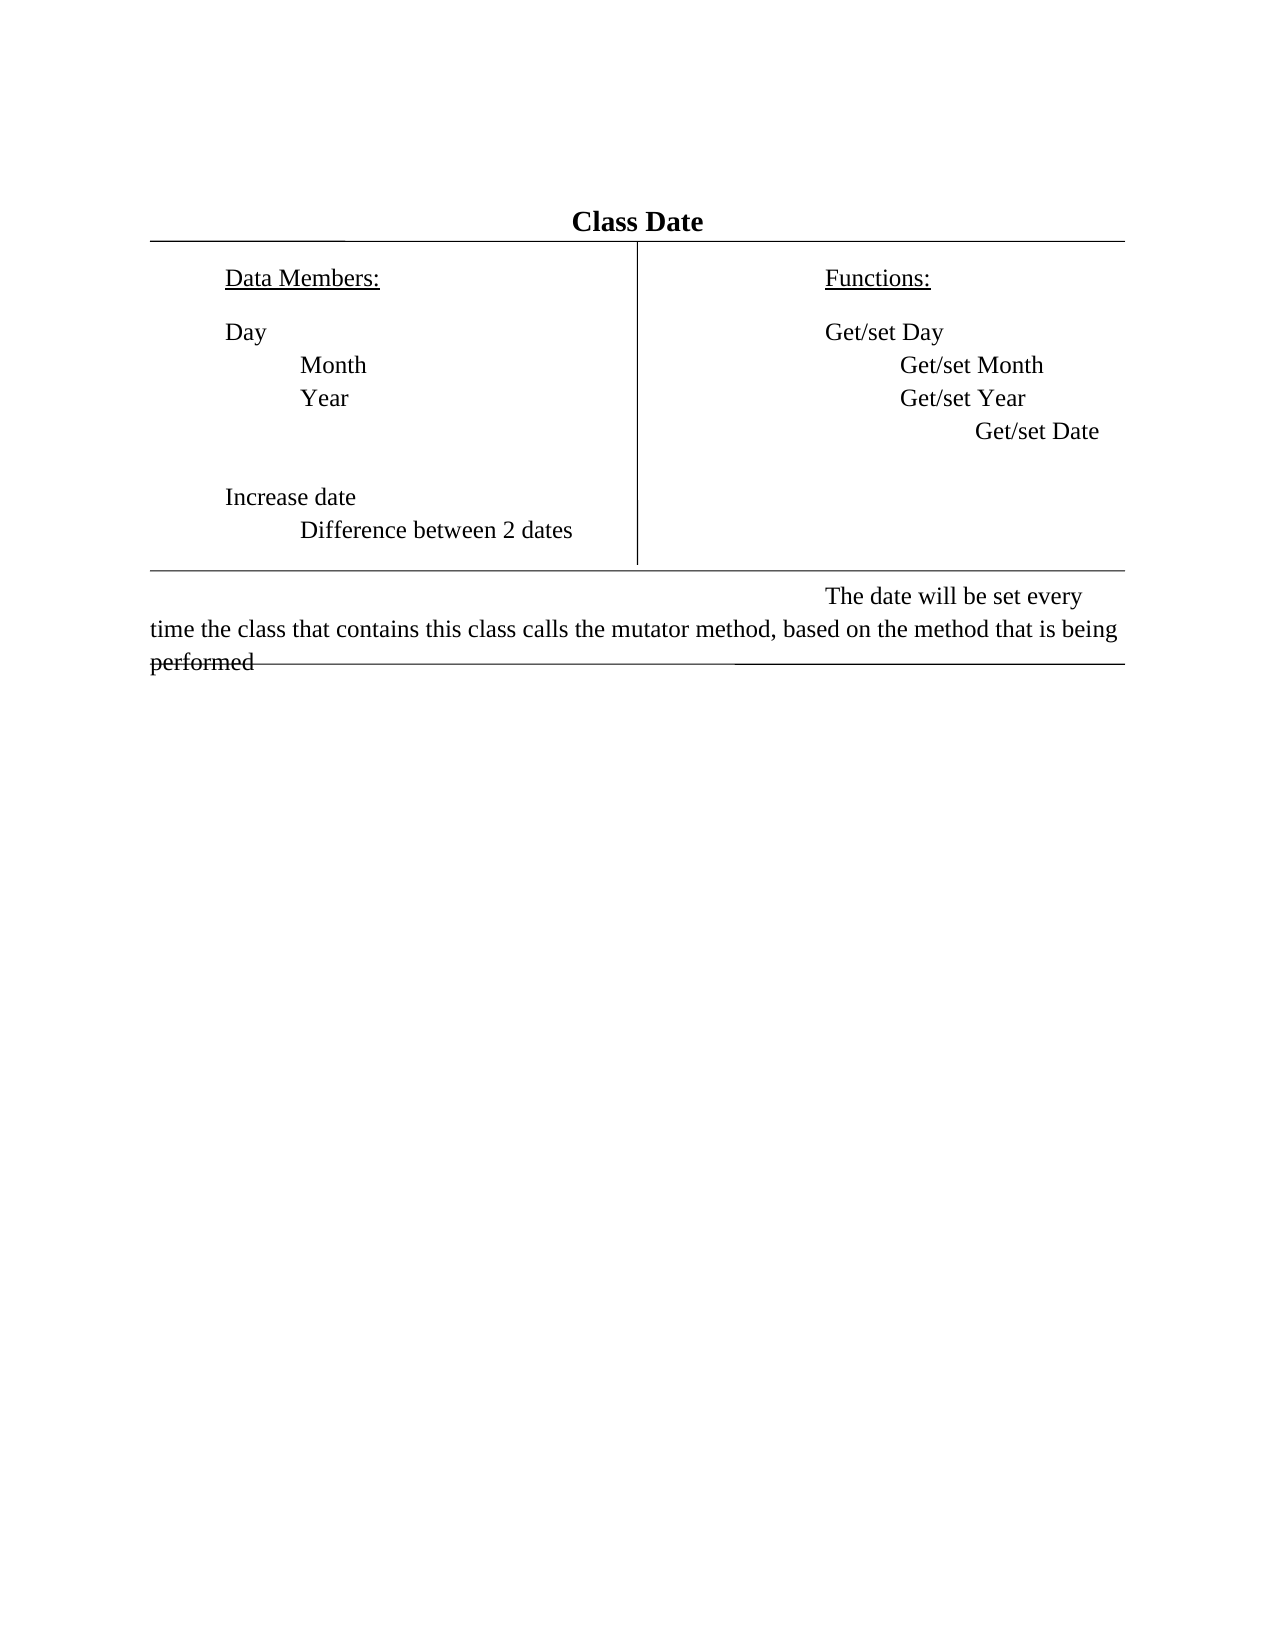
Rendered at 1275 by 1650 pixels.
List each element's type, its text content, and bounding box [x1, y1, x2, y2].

text Class Date [150, 204, 1125, 237]
text Day Get/set Day Month Get/set Month Year Get/set Year Get/set Date Increase date Difference between 2 dates The date will be set every time the class that contains this class calls the mutator method, based on the method that is being performed [150, 317, 1125, 570]
text Data Members: Functions: [638, 263, 1125, 292]
text Day Get/set Day Month Get/set Month Year Get/set Year Get/set Date Increase date Difference between 2 dates The date will be set every time the class that contains this class calls the mutator method, based on the method that is being performed [150, 572, 1125, 663]
text Data Members: Functions: [150, 263, 636, 292]
